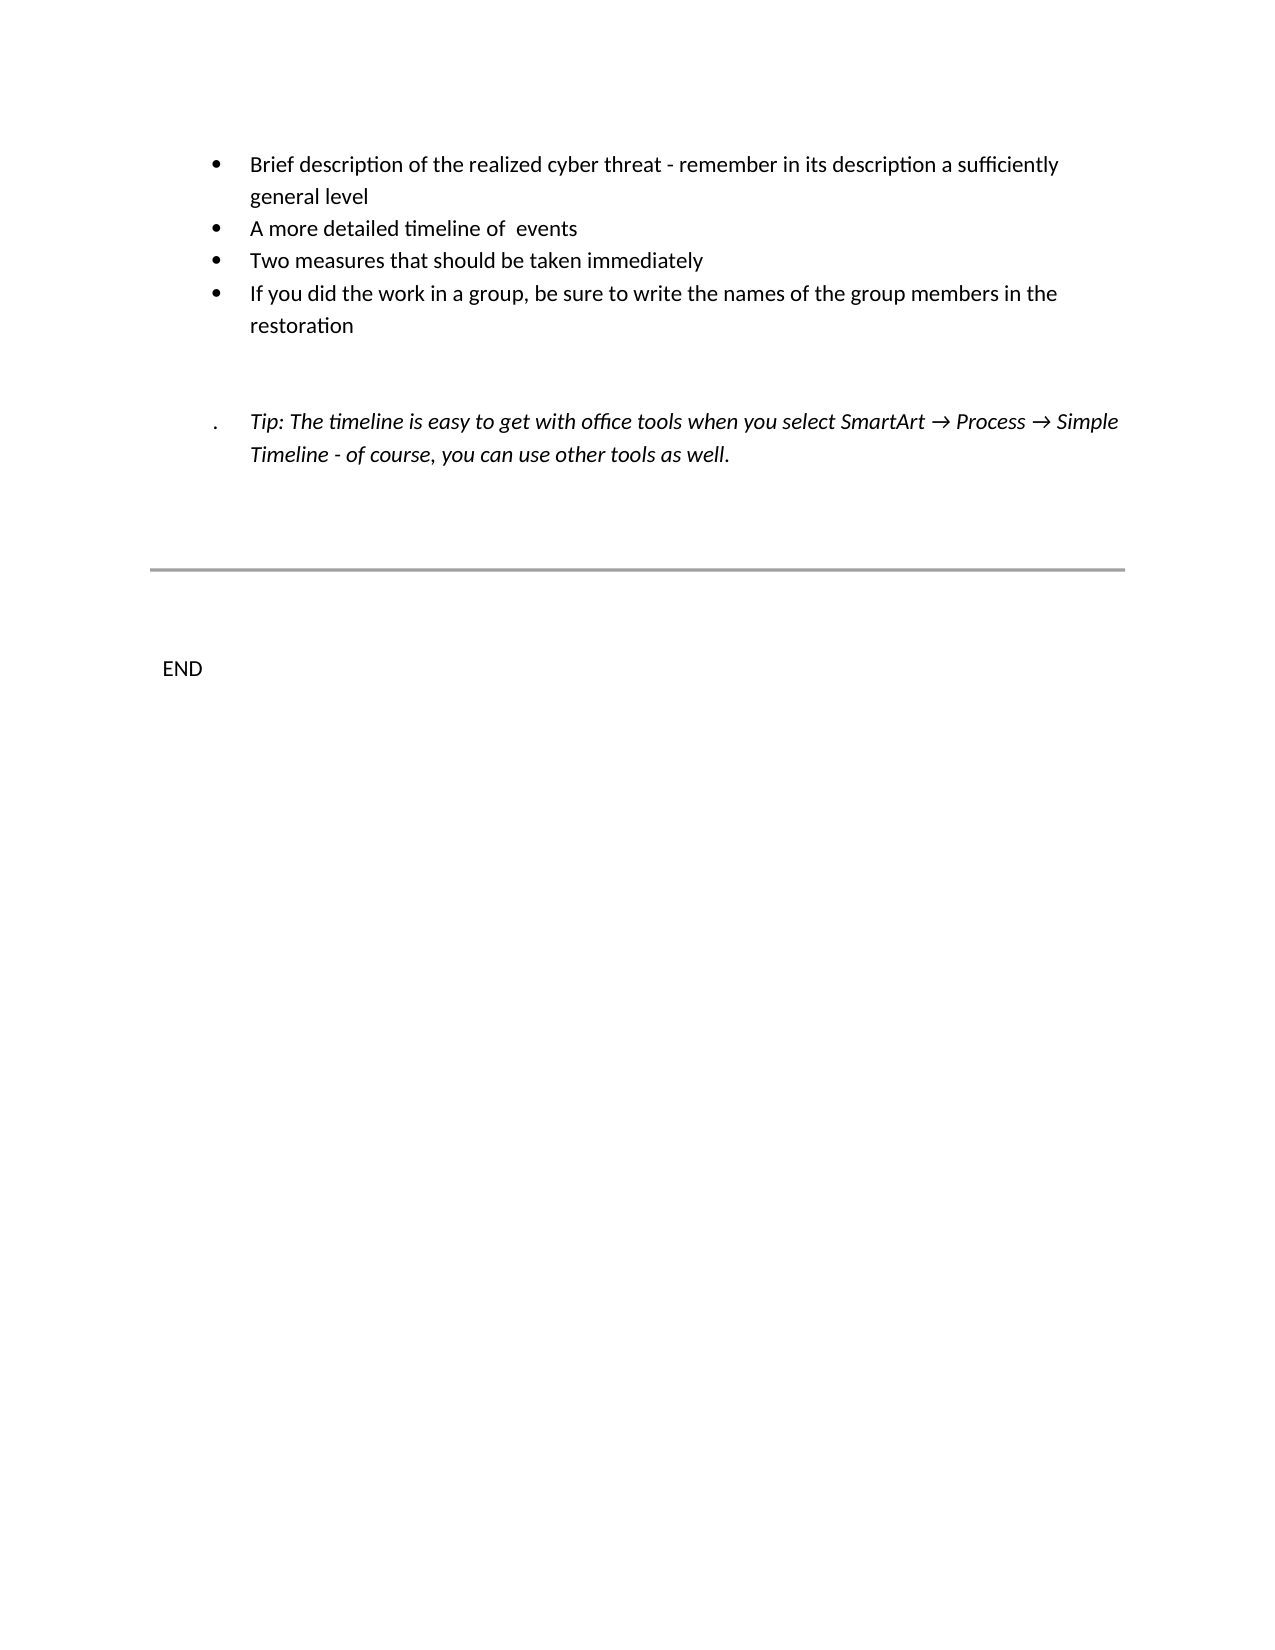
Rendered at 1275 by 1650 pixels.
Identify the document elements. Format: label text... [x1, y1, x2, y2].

text END [162, 654, 1125, 682]
list If you did the work in a group, be sure to write the names of the group members in the restoration [212, 279, 1125, 339]
list Two measures that should be taken immediately [212, 247, 1125, 274]
list Tip: The timeline is easy to get with office tools when you select SmartArt → Process → Simple Timeline - of course, you can use other tools as well. [212, 407, 1125, 468]
list Brief description of the realized cyber threat - remember in its description a sufficiently general level [212, 150, 1125, 210]
list A more detailed timeline of events [212, 214, 1125, 242]
